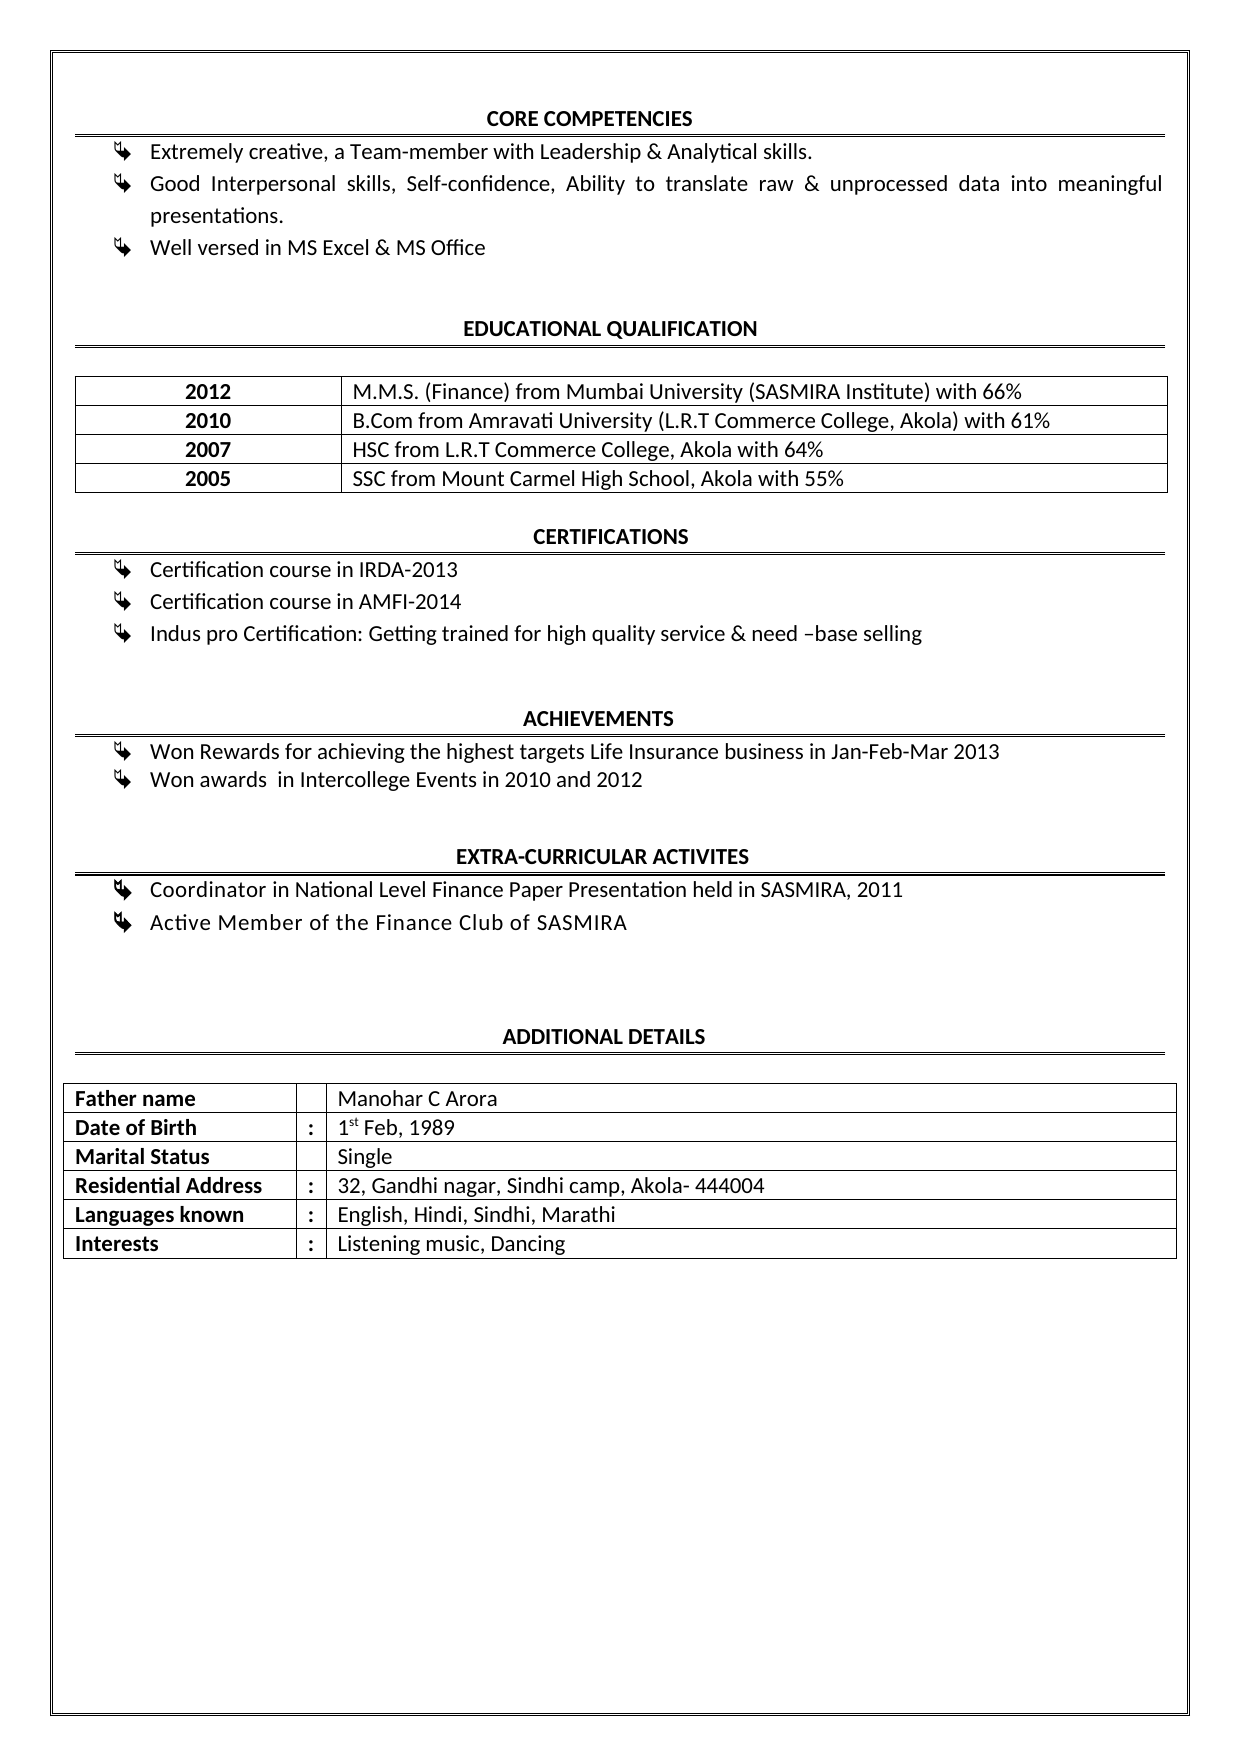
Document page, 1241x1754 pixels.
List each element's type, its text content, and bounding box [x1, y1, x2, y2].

table_cell [297, 1142, 326, 1170]
table_cell : [297, 1229, 326, 1257]
table_cell Interests [64, 1229, 296, 1257]
list Certification course in IRDA-2013 [112, 555, 1165, 583]
table_cell Date of Birth [64, 1113, 296, 1141]
text ADDITIONAL DETAILS [75, 1022, 1165, 1052]
text CORE COMPETENCIES [75, 104, 1165, 134]
table_cell 2010 [76, 406, 341, 434]
list Extremely creative, a Team-member with Leadership & Analytical skills. [112, 137, 1165, 165]
list Active Member of the Finance Club of SASMIRA [112, 908, 1165, 936]
table_cell Languages known [64, 1200, 296, 1228]
table_cell HSC from L.R.T Commerce College, Akola with 64% [342, 435, 1167, 463]
text EDUCATIONAL QUALIFICATION [75, 314, 1165, 345]
table_cell 2007 [76, 435, 341, 463]
table_header M.M.S. (Finance) from Mumbai University (SASMIRA Institute) with 66% [342, 377, 1167, 405]
table_header [297, 1084, 326, 1112]
list Won awards in Intercollege Events in 2010 and 2012 [112, 766, 1158, 793]
text EXTRA-CURRICULAR ACTIVITES [75, 842, 1165, 872]
list Certification course in AMFI-2014 [112, 587, 1165, 615]
table_cell 1st Feb, 1989 [327, 1113, 1176, 1141]
text ACHIEVEMENTS [75, 704, 1165, 734]
list Good Interpersonal skills, Self-confidence, Ability to translate raw & unprocessed data into meaningful presentations. [112, 169, 1165, 229]
list Well versed in MS Excel & MS Office [112, 233, 1165, 262]
table_cell : [297, 1171, 326, 1199]
text CERTIFICATIONS [75, 522, 1165, 552]
table_cell 2005 [76, 464, 341, 492]
list Won Rewards for achieving the highest targets Life Insurance business in Jan-Feb-Mar 2013 [112, 737, 1158, 766]
table_cell Marital Status [64, 1142, 296, 1170]
table_header 2012 [76, 377, 341, 405]
table_header Manohar C Arora [327, 1084, 1176, 1112]
table_cell : [297, 1200, 326, 1228]
table_cell B.Com from Amravati University (L.R.T Commerce College, Akola) with 61% [342, 406, 1167, 434]
table_cell Listening music, Dancing [327, 1229, 1176, 1257]
table_cell : [297, 1113, 326, 1141]
list Indus pro Certification: Getting trained for high quality service & need –base selling [112, 619, 1158, 647]
table_cell English, Hindi, Sindhi, Marathi [327, 1200, 1176, 1228]
table_cell SSC from Mount Carmel High School, Akola with 55% [342, 464, 1167, 492]
table_cell 32, Gandhi nagar, Sindhi camp, Akola- 444004 [327, 1171, 1176, 1199]
list Coordinator in National Level Finance Paper Presentation held in SASMIRA, 2011 [112, 876, 1165, 904]
table_header Father name [64, 1084, 296, 1112]
table_cell Residential Address [64, 1171, 296, 1199]
table_cell Single [327, 1142, 1176, 1170]
